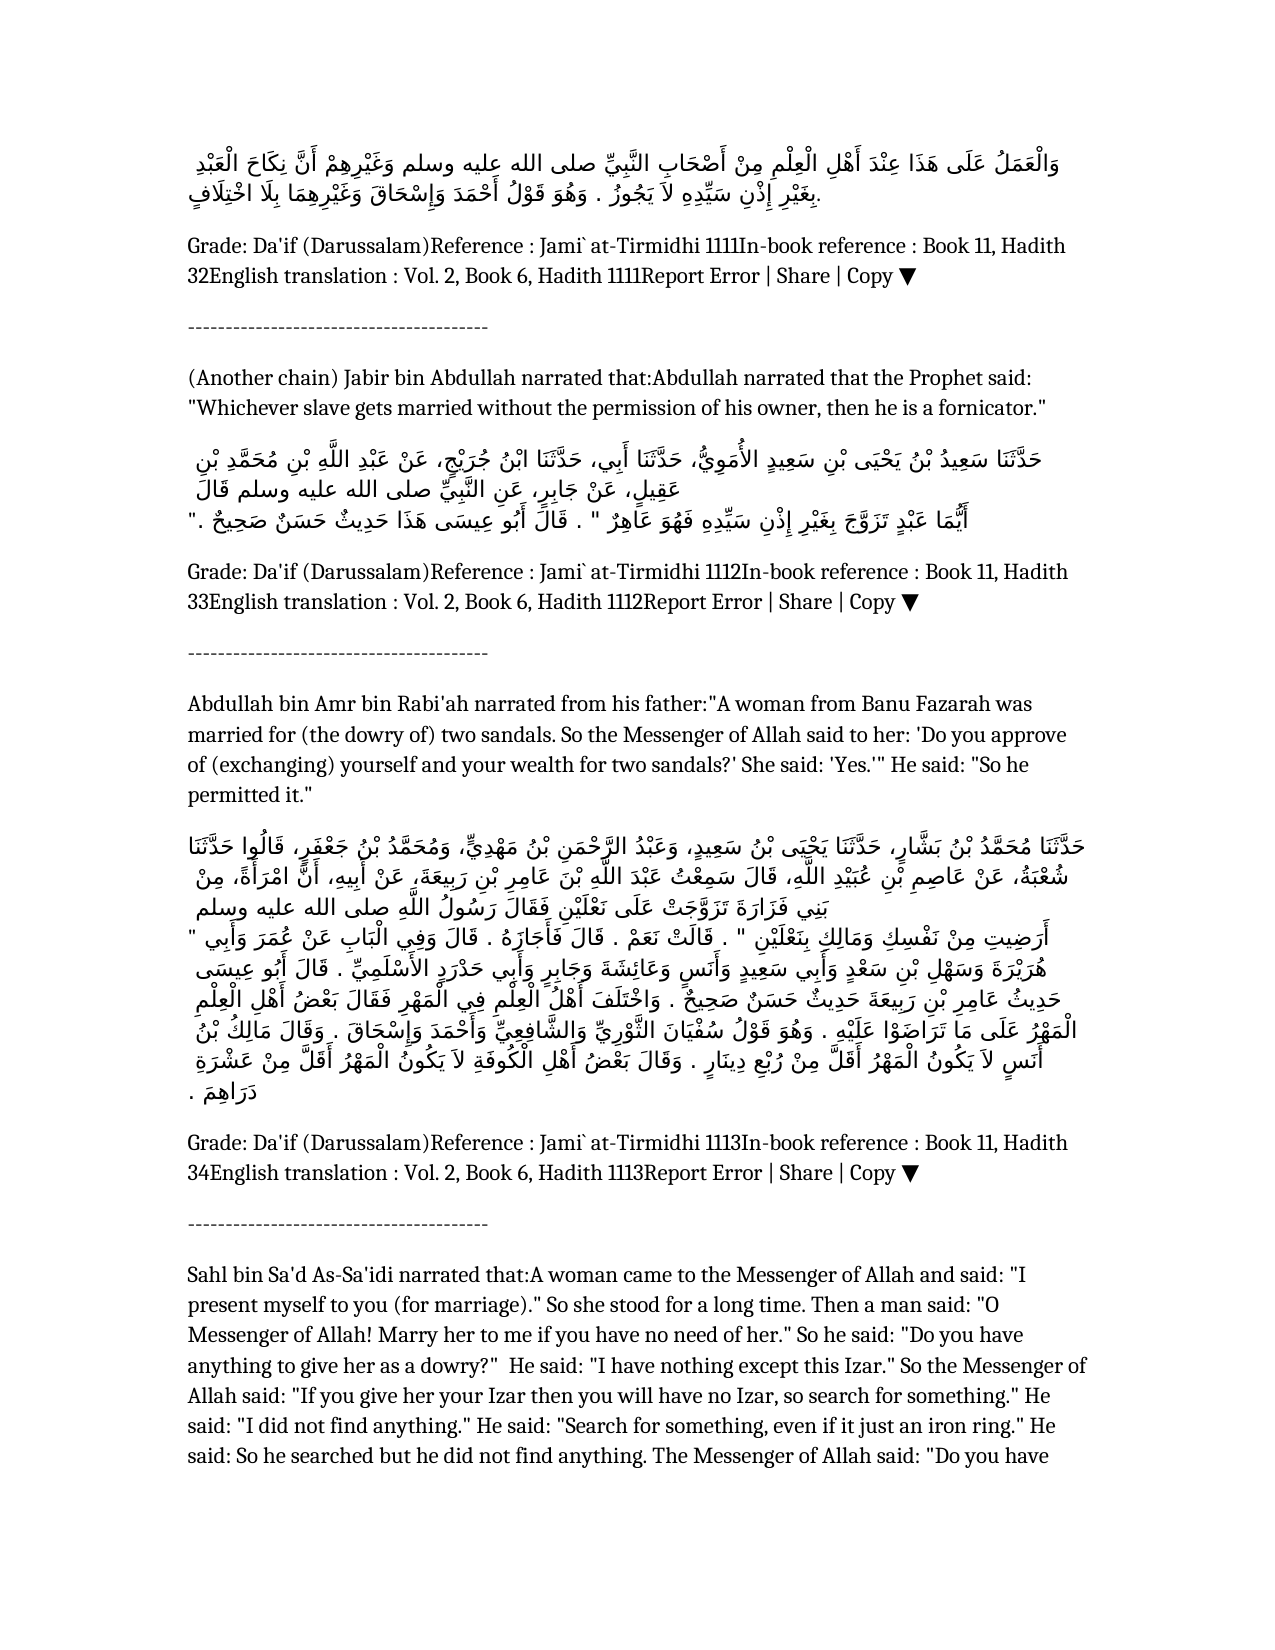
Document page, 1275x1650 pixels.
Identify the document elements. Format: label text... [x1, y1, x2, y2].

text ---------------------------------------- [187, 1211, 1087, 1237]
text Grade: Da'if (Darussalam)Reference : Jami` at-Tirmidhi 1113In-book reference : Book 11, Hadith 34English translation : Vol. 2, Book 6, Hadith 1113Report Error | Share | Copy ▼ [187, 1129, 1087, 1186]
text حَدَّثَنَا سَعِيدُ بْنُ يَحْيَى بْنِ سَعِيدٍ الأُمَوِيُّ، حَدَّثَنَا أَبِي، حَدَّثَنَا ابْنُ جُرَيْجٍ، عَنْ عَبْدِ اللَّهِ بْنِ مُحَمَّدِ بْنِ عَقِيلٍ، عَنْ جَابِرٍ، عَنِ النَّبِيِّ صلى الله عليه وسلم قَالَ ‏ "‏ أَيُّمَا عَبْدٍ تَزَوَّجَ بِغَيْرِ إِذْنِ سَيِّدِهِ فَهُوَ عَاهِرٌ ‏"‏ ‏.‏ قَالَ أَبُو عِيسَى هَذَا حَدِيثٌ حَسَنٌ صَحِيحٌ ‏.‏ [187, 446, 1087, 534]
text ---------------------------------------- [187, 314, 1087, 340]
text Abdullah bin Amr bin Rabi'ah narrated from his father:"A woman from Banu Fazarah was married for (the dowry of) two sandals. So the Messenger of Allah said to her: 'Do you approve of (exchanging) yourself and your wealth for two sandals?' She said: 'Yes.'" He said: "So he permitted it." [187, 691, 1087, 808]
text (Another chain) Jabir bin Abdullah narrated that:Abdullah narrated that the Prophet said: "Whichever slave gets married without the permission of his owner, then he is a fornicator." [187, 365, 1087, 421]
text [187, 150, 1087, 208]
text Grade: Da'if (Darussalam)Reference : Jami` at-Tirmidhi 1112In-book reference : Book 11, Hadith 33English translation : Vol. 2, Book 6, Hadith 1112Report Error | Share | Copy ▼ [187, 559, 1087, 615]
text حَدَّثَنَا مُحَمَّدُ بْنُ بَشَّارٍ، حَدَّثَنَا يَحْيَى بْنُ سَعِيدٍ، وَعَبْدُ الرَّحْمَنِ بْنُ مَهْدِيٍّ، وَمُحَمَّدُ بْنُ جَعْفَرٍ، قَالُوا حَدَّثَنَا شُعْبَةُ، عَنْ عَاصِمِ بْنِ عُبَيْدِ اللَّهِ، قَالَ سَمِعْتُ عَبْدَ اللَّهِ بْنَ عَامِرِ بْنِ رَبِيعَةَ، عَنْ أَبِيهِ، أَنَّ امْرَأَةً، مِنْ بَنِي فَزَارَةَ تَزَوَّجَتْ عَلَى نَعْلَيْنِ فَقَالَ رَسُولُ اللَّهِ صلى الله عليه وسلم ‏ "‏ أَرَضِيتِ مِنْ نَفْسِكِ وَمَالِكِ بِنَعْلَيْنِ ‏"‏ ‏.‏ قَالَتْ نَعَمْ ‏.‏ قَالَ فَأَجَازَهُ ‏.‏ قَالَ وَفِي الْبَابِ عَنْ عُمَرَ وَأَبِي هُرَيْرَةَ وَسَهْلِ بْنِ سَعْدٍ وَأَبِي سَعِيدٍ وَأَنَسٍ وَعَائِشَةَ وَجَابِرٍ وَأَبِي حَدْرَدٍ الأَسْلَمِيِّ ‏.‏ قَالَ أَبُو عِيسَى حَدِيثُ عَامِرِ بْنِ رَبِيعَةَ حَدِيثٌ حَسَنٌ صَحِيحٌ ‏.‏ وَاخْتَلَفَ أَهْلُ الْعِلْمِ فِي الْمَهْرِ فَقَالَ بَعْضُ أَهْلِ الْعِلْمِ الْمَهْرُ عَلَى مَا تَرَاضَوْا عَلَيْهِ ‏.‏ وَهُوَ قَوْلُ سُفْيَانَ الثَّوْرِيِّ وَالشَّافِعِيِّ وَأَحْمَدَ وَإِسْحَاقَ ‏.‏ وَقَالَ مَالِكُ بْنُ أَنَسٍ لاَ يَكُونُ الْمَهْرُ أَقَلَّ مِنْ رُبْعِ دِينَارٍ ‏.‏ وَقَالَ بَعْضُ أَهْلِ الْكُوفَةِ لاَ يَكُونُ الْمَهْرُ أَقَلَّ مِنْ عَشْرَةِ دَرَاهِمَ ‏.‏ [187, 833, 1087, 1105]
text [187, 1262, 1087, 1469]
text ---------------------------------------- [187, 640, 1087, 666]
text Grade: Da'if (Darussalam)Reference : Jami` at-Tirmidhi 1111In-book reference : Book 11, Hadith 32English translation : Vol. 2, Book 6, Hadith 1111Report Error | Share | Copy ▼ [187, 232, 1087, 289]
